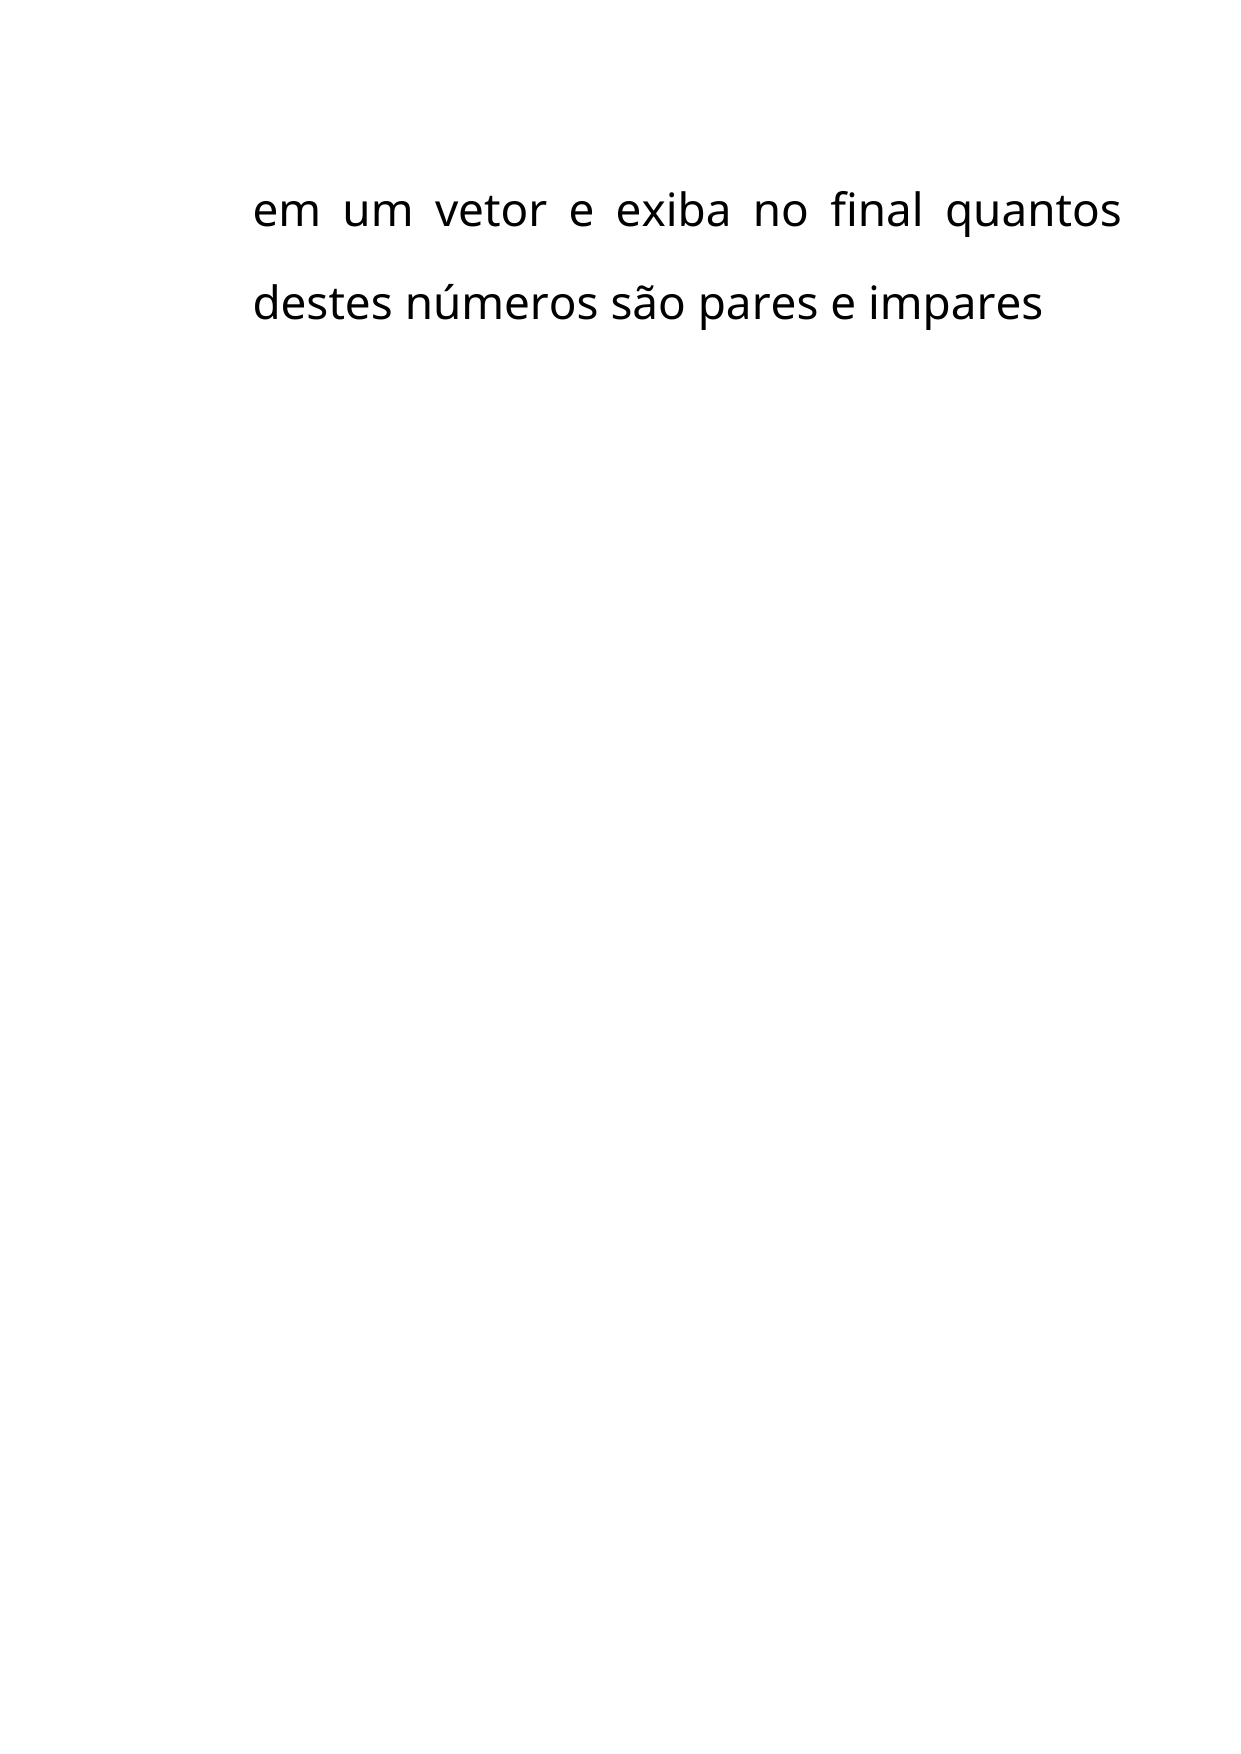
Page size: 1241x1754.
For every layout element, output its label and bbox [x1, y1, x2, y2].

list [215, 177, 1122, 333]
